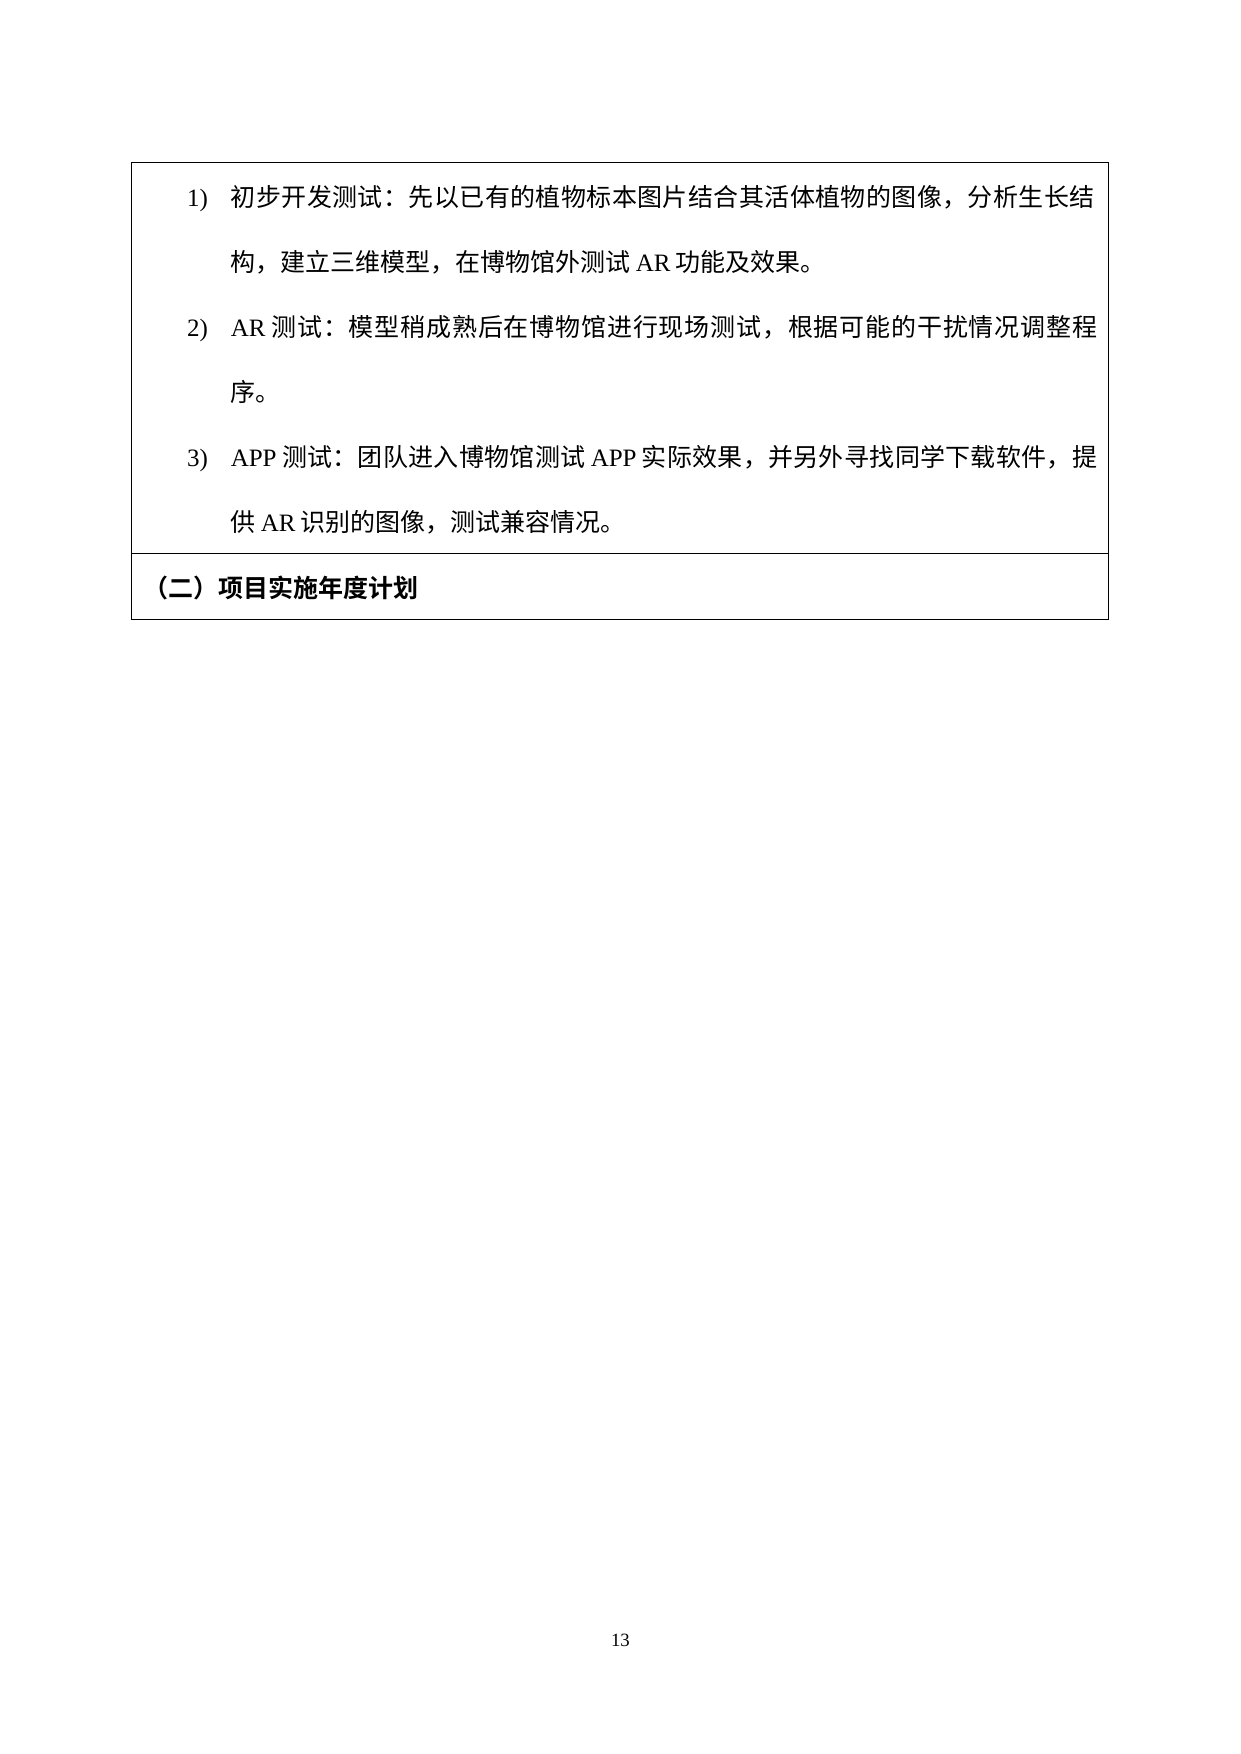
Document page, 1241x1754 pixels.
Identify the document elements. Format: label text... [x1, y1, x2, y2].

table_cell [132, 163, 1108, 553]
table_cell （二）项目实施年度计划 [132, 554, 1108, 619]
